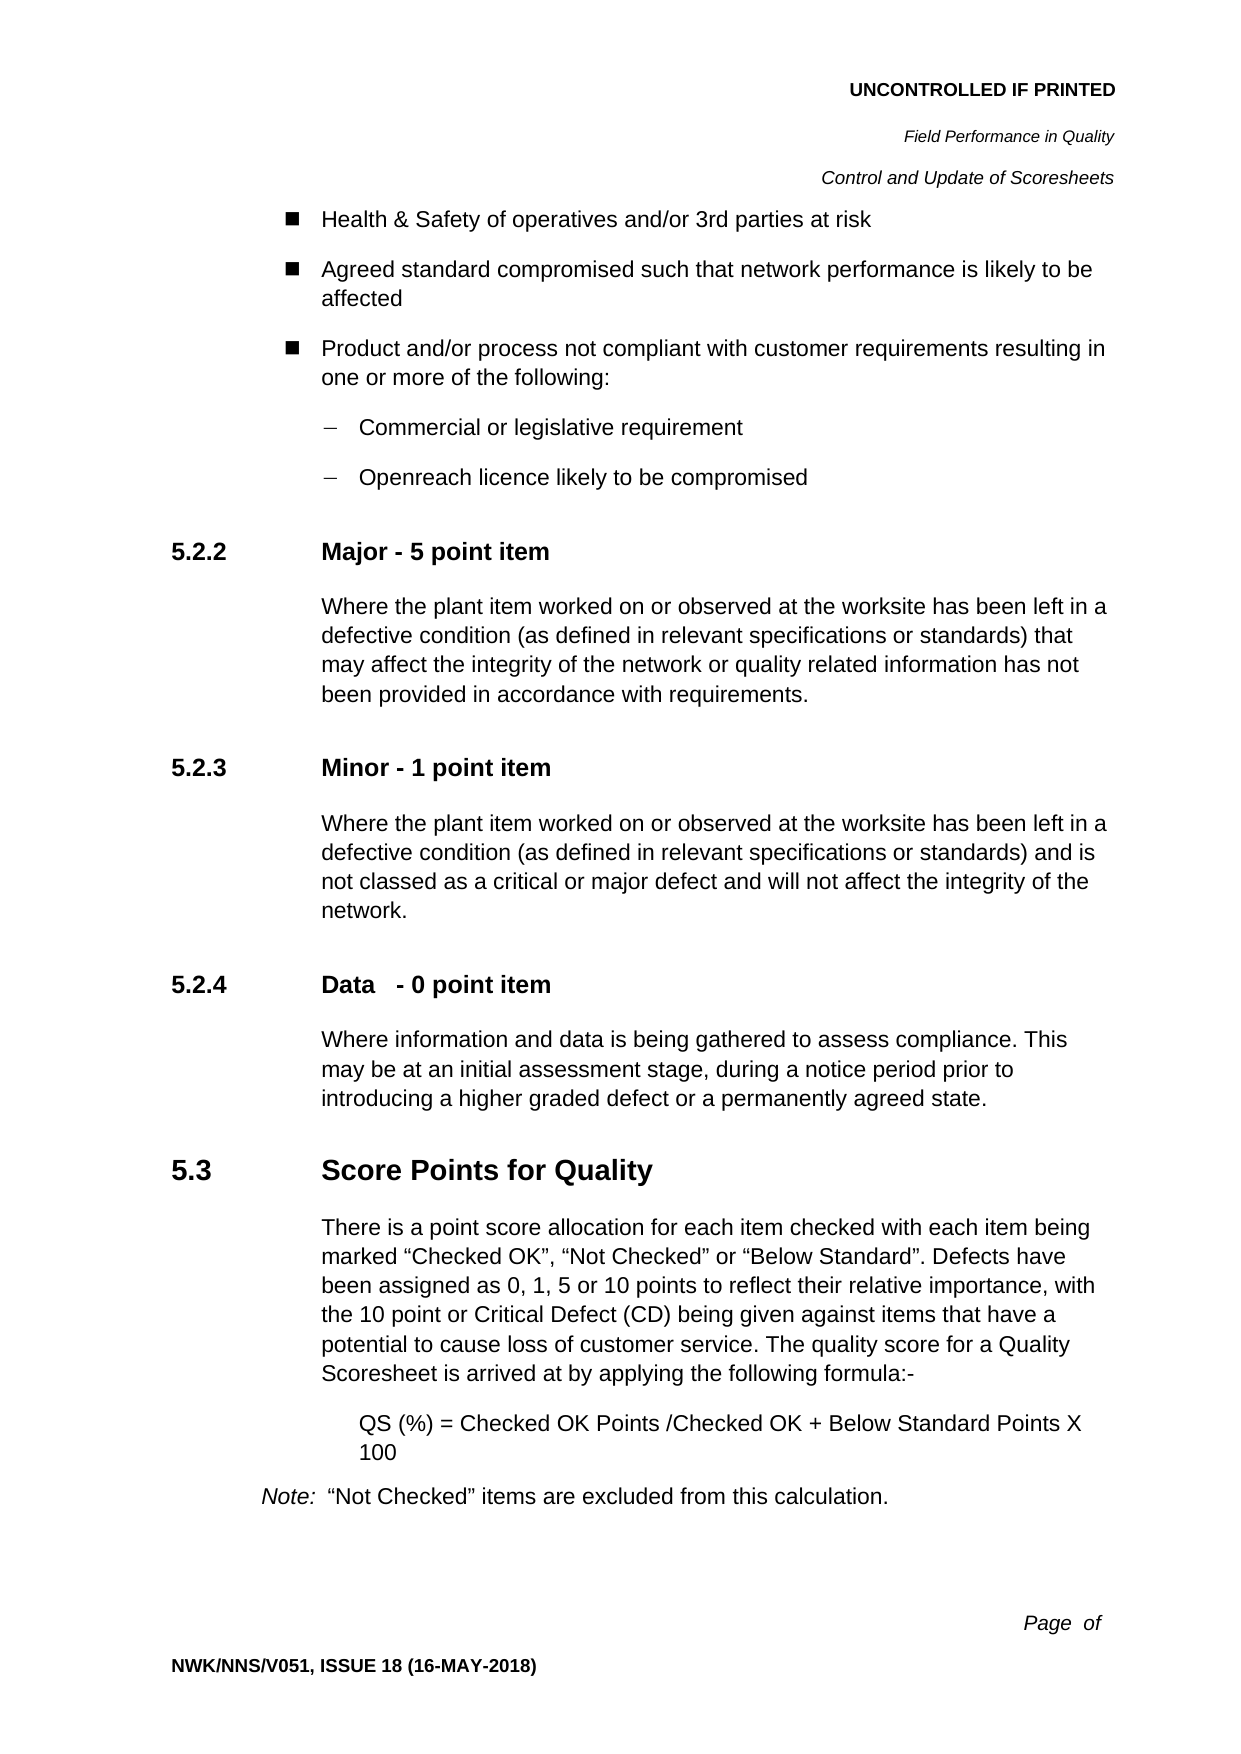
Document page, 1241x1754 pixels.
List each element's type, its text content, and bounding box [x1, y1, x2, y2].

text Where the plant item worked on or observed at the worksite has been left in a defective condition (as defined in relevant specifications or standards) that may affect the integrity of the network or quality related information has not been provided in accordance with requirements. [321, 590, 1114, 707]
list Product and/or process not compliant with customer requirements resulting in one or more of the following: [283, 332, 1114, 390]
list Agreed standard compromised such that network performance is likely to be affected [283, 253, 1114, 311]
subtitle Major - 5 point item [171, 511, 1114, 565]
text Where information and data is being gathered to assess compliance. This may be at an initial assessment stage, during a notice period prior to introducing a higher graded defect or a permanently agreed state. [321, 1023, 1114, 1111]
text QS (%) = Checked OK Points /Checked OK + Below Standard Points X 100 [358, 1407, 1114, 1465]
list Openreach licence likely to be compromised [321, 461, 1114, 490]
subtitle Data - 0 point item [171, 944, 1114, 998]
subtitle Minor - 1 point item [171, 728, 1114, 782]
list “Not Checked” items are excluded from this calculation. [261, 1480, 1114, 1509]
text There is a point score allocation for each item checked with each item being marked “Checked OK”, “Not Checked” or “Below Standard”. Defects have been assigned as 0, 1, 5 or 10 points to reflect their relative importance, with the 10 point or Critical Defect (CD) being given against items that have a potential to cause loss of customer service. The quality score for a Quality Scoresheet is arrived at by applying the following formula:- [321, 1211, 1114, 1386]
subtitle Score Points for Quality [171, 1132, 1114, 1186]
list Health & Safety of operatives and/or 3rd parties at risk [283, 203, 1114, 232]
list Commercial or legislative requirement [321, 411, 1114, 440]
text Where the plant item worked on or observed at the worksite has been left in a defective condition (as defined in relevant specifications or standards) and is not classed as a critical or major defect and will not affect the integrity of the network. [321, 807, 1114, 923]
